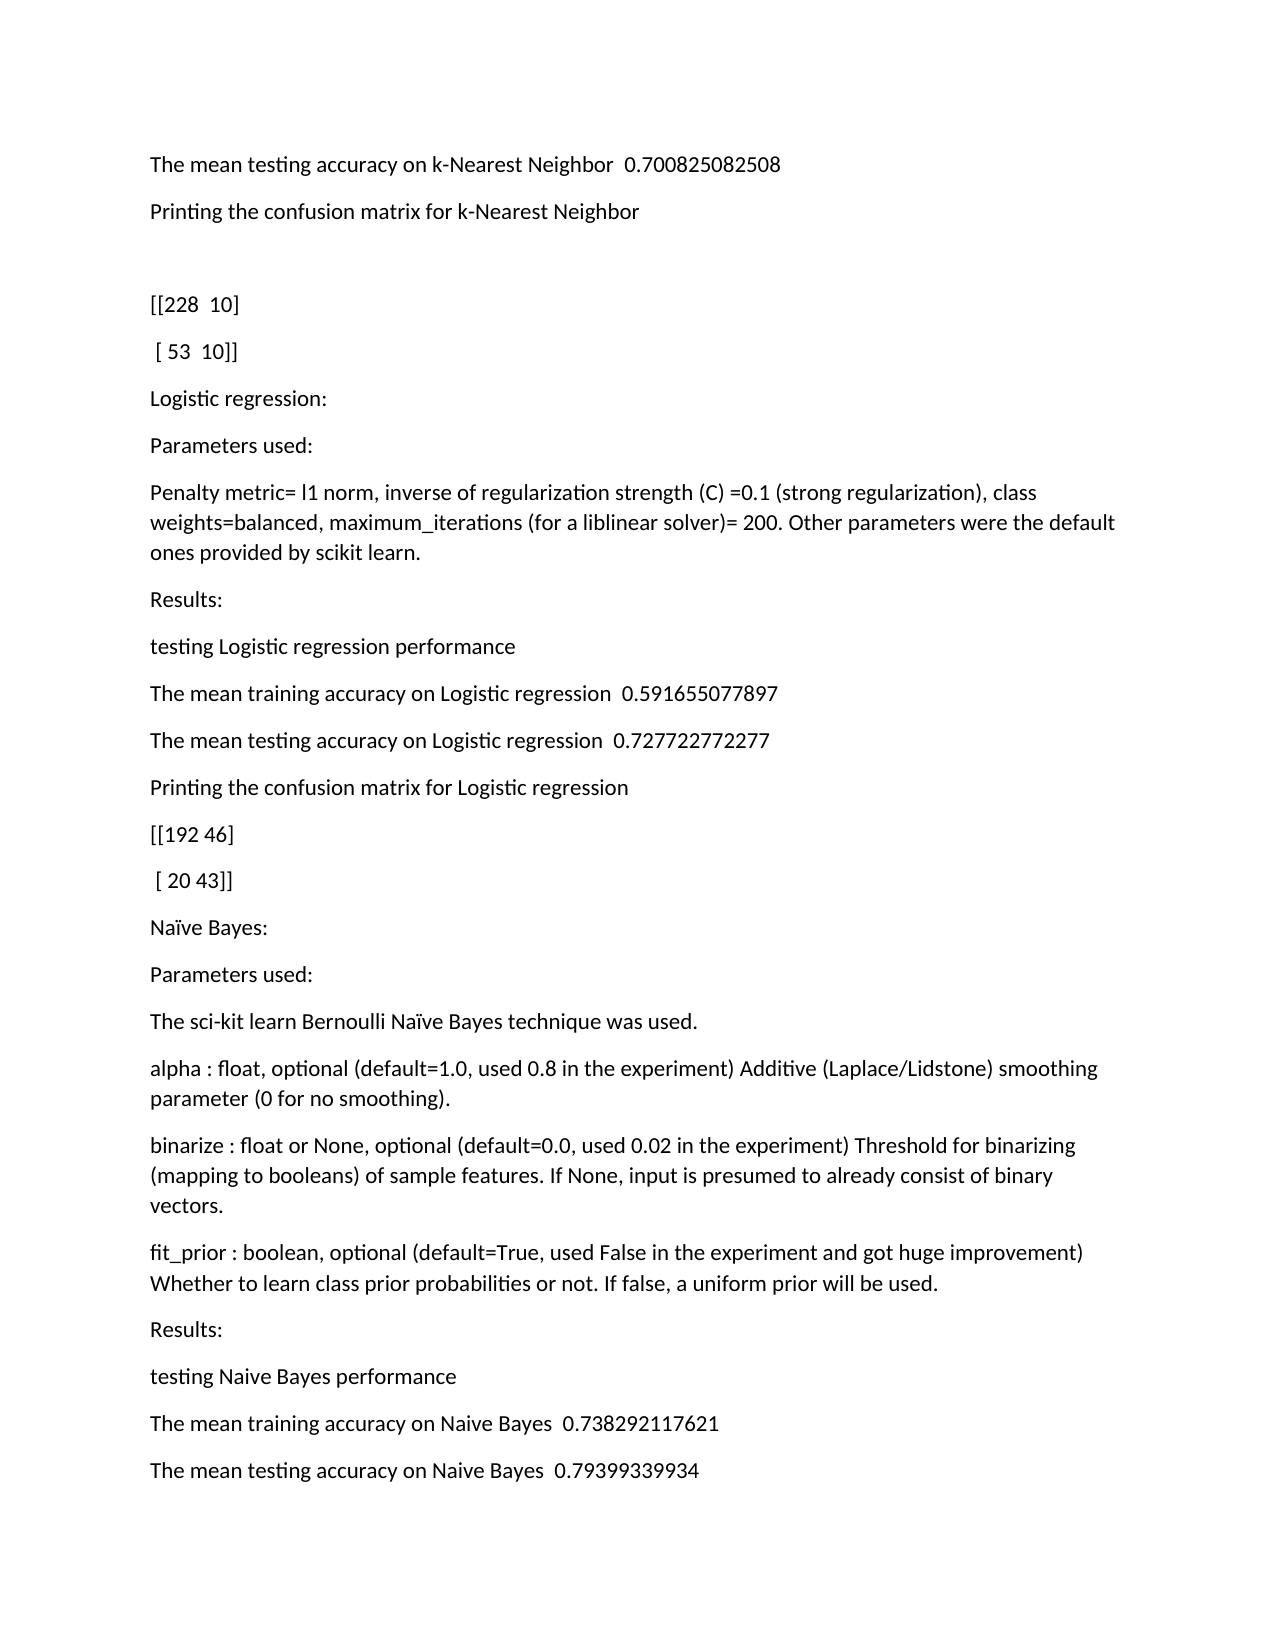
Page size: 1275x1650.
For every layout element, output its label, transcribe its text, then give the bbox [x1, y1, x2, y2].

text Penalty metric= l1 norm, inverse of regularization strength (C) =0.1 (strong regularization), class weights=balanced, maximum_iterations (for a liblinear solver)= 200. Other parameters were the default ones provided by scikit learn. [150, 478, 1125, 567]
text Logistic regression: [150, 384, 1125, 412]
text [[228 10] [150, 291, 1125, 319]
text The mean testing accuracy on k-Nearest Neighbor 0.700825082508 [150, 150, 1125, 178]
text The mean testing accuracy on Logistic regression 0.727722772277 [150, 726, 1125, 754]
text [[192 46] [150, 820, 1125, 848]
text The mean training accuracy on Naive Bayes 0.738292117621 [150, 1409, 1125, 1437]
text Parameters used: [150, 960, 1125, 988]
text Parameters used: [150, 431, 1125, 459]
text The mean testing accuracy on Naive Bayes 0.79399339934 [150, 1456, 1125, 1484]
text alpha : float, optional (default=1.0, used 0.8 in the experiment) Additive (Laplace/Lidstone) smoothing parameter (0 for no smoothing). [150, 1054, 1125, 1112]
text [ 20 43]] [150, 867, 1125, 895]
text Results: [150, 1316, 1125, 1344]
text testing Logistic regression performance [150, 632, 1125, 660]
text testing Naive Bayes performance [150, 1362, 1125, 1391]
text fit_prior : boolean, optional (default=True, used False in the experiment and got huge improvement) Whether to learn class prior probabilities or not. If false, a uniform prior will be used. [150, 1238, 1125, 1297]
text The mean training accuracy on Logistic regression 0.591655077897 [150, 679, 1125, 707]
text Naïve Bayes: [150, 913, 1125, 942]
text binarize : float or None, optional (default=0.0, used 0.02 in the experiment) Threshold for binarizing (mapping to booleans) of sample features. If None, input is presumed to already consist of binary vectors. [150, 1131, 1125, 1220]
text The sci-kit learn Bernoulli Naïve Bayes technique was used. [150, 1007, 1125, 1035]
text [ 53 10]] [150, 337, 1125, 366]
text Printing the confusion matrix for k-Nearest Neighbor [150, 197, 1125, 225]
text Results: [150, 585, 1125, 613]
text Printing the confusion matrix for Logistic regression [150, 773, 1125, 801]
